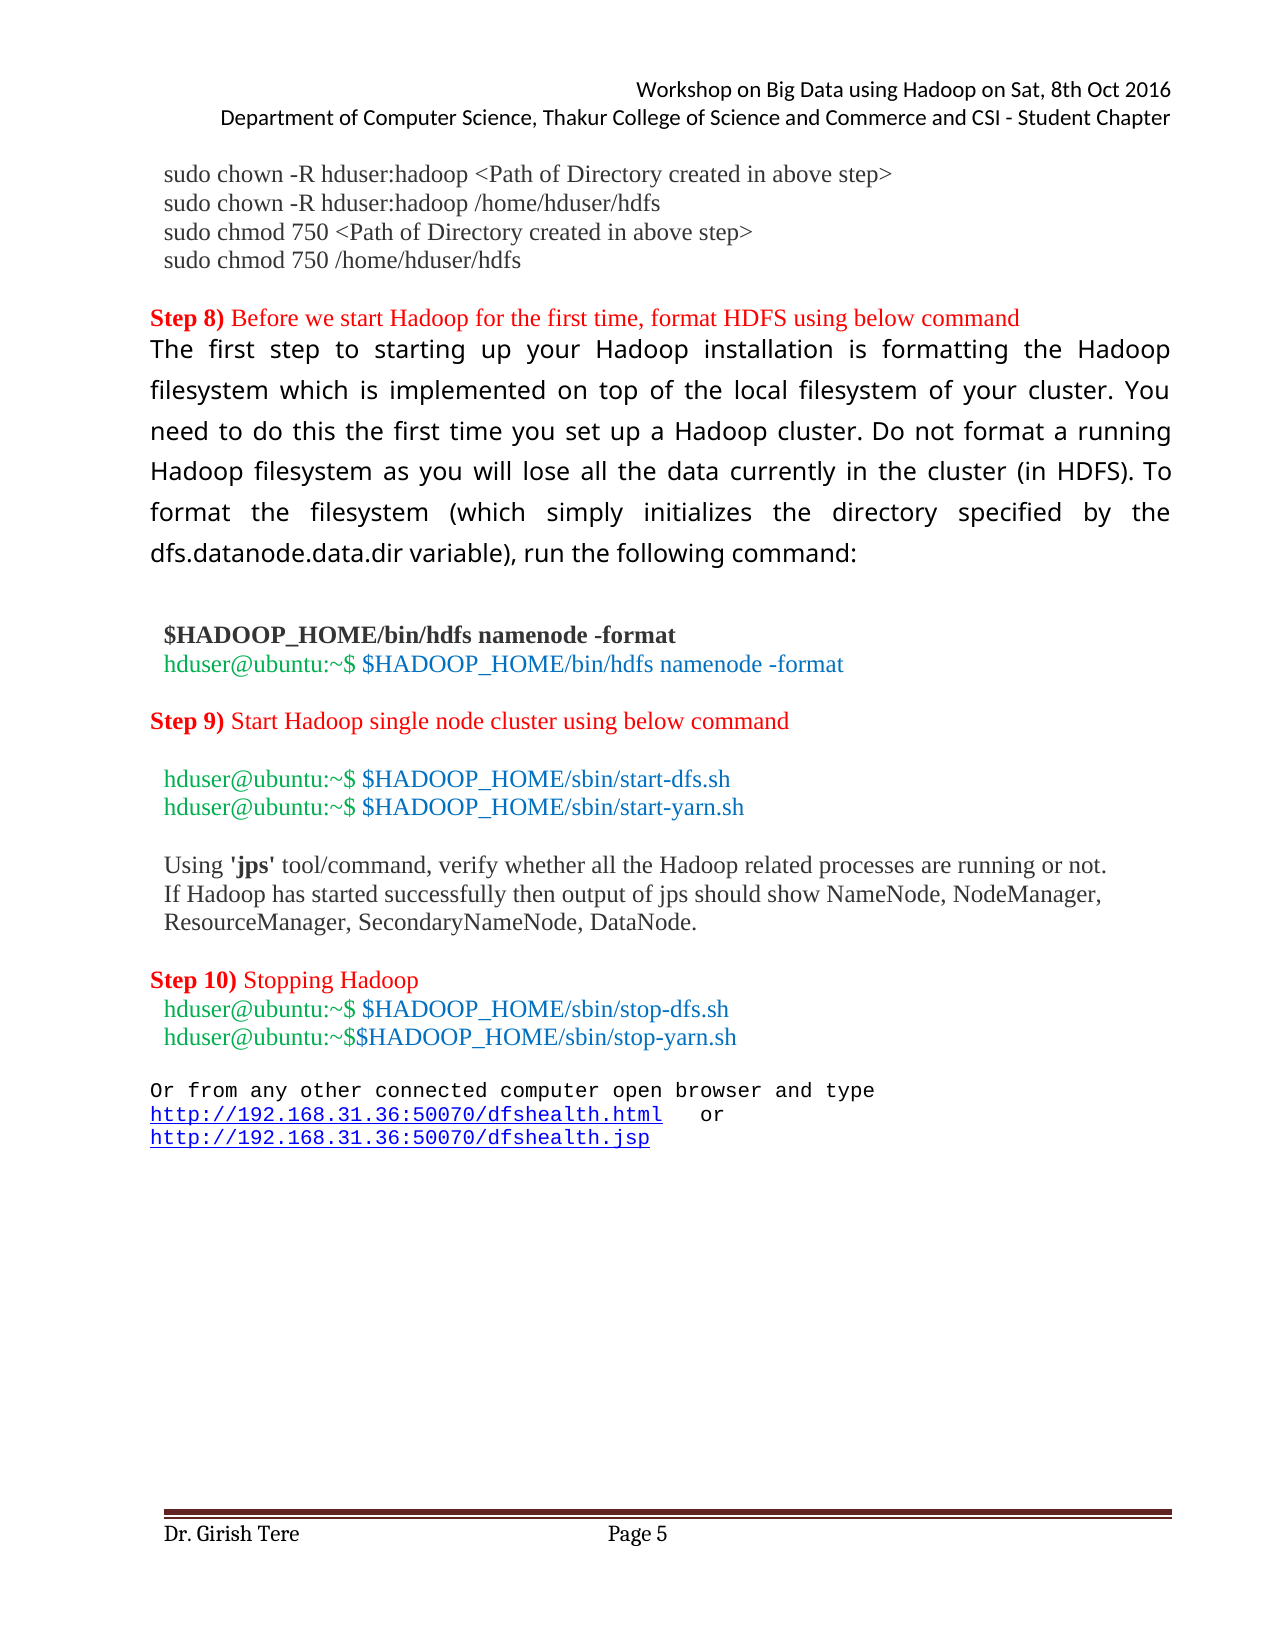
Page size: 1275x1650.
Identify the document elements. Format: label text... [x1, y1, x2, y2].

text sudo chmod 750 <Path of Directory created in above step> [163, 217, 1172, 245]
text sudo chmod 750 /home/hduser/hdfs [163, 245, 1172, 274]
text hduser@ubuntu:~$ $HADOOP_HOME/bin/hdfs namenode -format [163, 649, 1172, 677]
text $HADOOP_HOME/bin/hdfs namenode -format [163, 620, 1172, 649]
text sudo chown -R hduser:hadoop <Path of Directory created in above step> [163, 159, 1172, 188]
text sudo chown -R hduser:hadoop /home/hduser/hdfs [163, 188, 1172, 217]
text http://192.168.31.36:50070/dfshealth.html or [150, 1103, 1172, 1127]
text Step 10) Stopping Hadoop [150, 965, 1172, 994]
text Step 9) Start Hadoop single node cluster using below command [150, 706, 1172, 735]
text hduser@ubuntu:~$ $HADOOP_HOME/sbin/start-yarn.sh [163, 792, 1172, 821]
text hduser@ubuntu:~$$HADOOP_HOME/sbin/stop-yarn.sh [163, 1022, 1172, 1051]
text hduser@ubuntu:~$ $HADOOP_HOME/sbin/start-dfs.sh [163, 764, 1172, 792]
text Using 'jps' tool/command, verify whether all the Hadoop related processes are running or not. [163, 850, 1172, 879]
text hduser@ubuntu:~$ $HADOOP_HOME/sbin/stop-dfs.sh [163, 994, 1172, 1022]
text Or from any other connected computer open browser and type [150, 1080, 1172, 1103]
text The first step to starting up your Hadoop installation is formatting the Hadoop filesystem which is implemented on top of the local filesystem of your cluster. You need to do this the first time you set up a Hadoop cluster. Do not format a running Hadoop filesystem as you will lose all the data currently in the cluster (in HDFS). To format the filesystem (which simply initializes the directory specified by the dfs.datanode.data.dir variable), run the following command: [150, 332, 1172, 570]
text http://192.168.31.36:50070/dfshealth.jsp [150, 1127, 1172, 1151]
text Step 8) Before we start Hadoop for the first time, format HDFS using below command [150, 303, 1172, 332]
text If Hadoop has started successfully then output of jps should show NameNode, NodeManager, ResourceManager, SecondaryNameNode, DataNode. [163, 879, 1172, 936]
